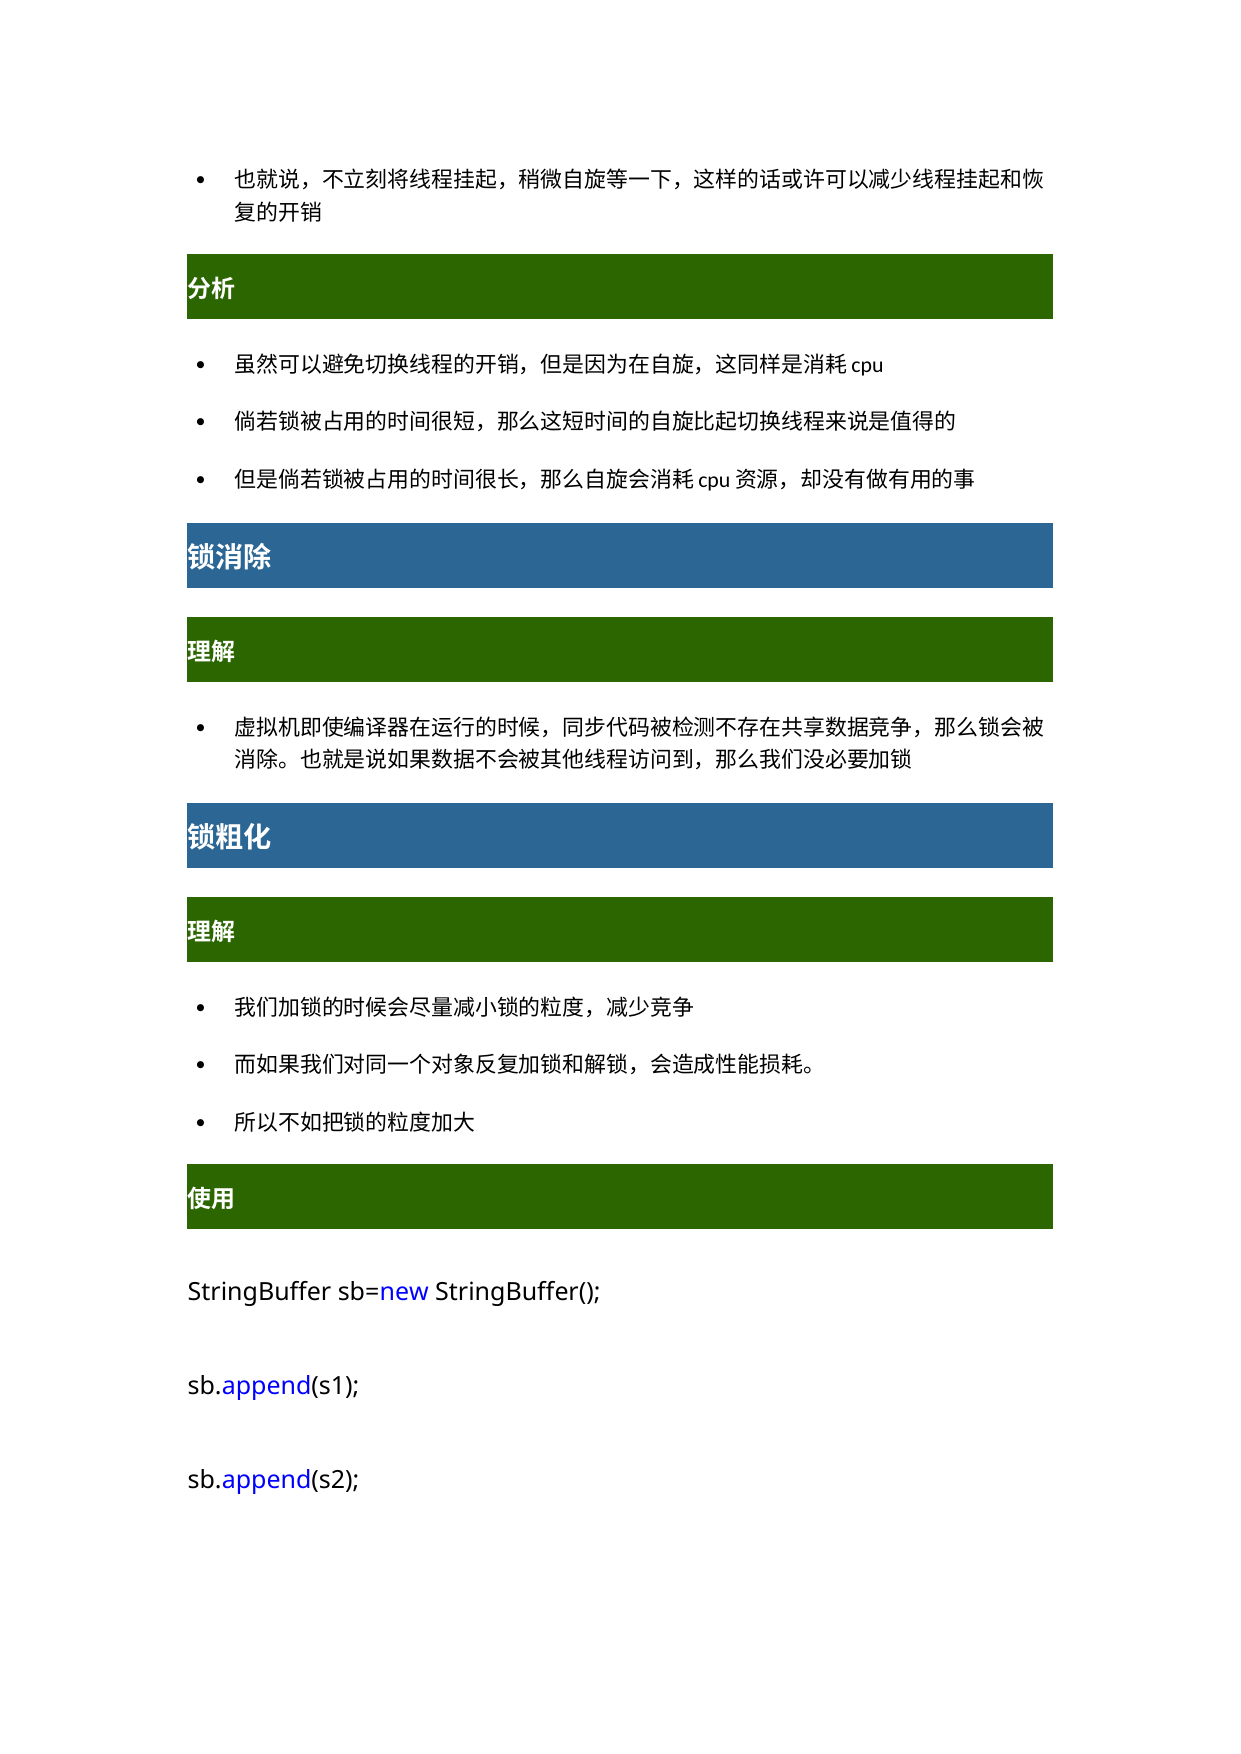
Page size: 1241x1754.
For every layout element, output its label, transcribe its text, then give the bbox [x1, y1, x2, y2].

list 也就说，不立刻将线程挂起，稍微自旋等一下，这样的话或许可以减少线程挂起和恢复的开销 [197, 162, 1053, 227]
list 所以不如把锁的粒度加大 [197, 1104, 1053, 1137]
subtitle 锁粗化 [187, 803, 1053, 868]
list 虽然可以避免切换线程的开销，但是因为在自旋，这同样是消耗cpu [197, 346, 1053, 379]
subtitle 分析 [187, 254, 1053, 319]
text StringBuffer sb=new StringBuffer(); [187, 1258, 1053, 1323]
text sb.append(s1); [187, 1352, 1053, 1417]
list 而如果我们对同一个对象反复加锁和解锁，会造成性能损耗。 [197, 1047, 1053, 1079]
list 但是倘若锁被占用的时间很长，那么自旋会消耗cpu资源，却没有做有用的事 [197, 461, 1053, 494]
subtitle 锁消除 [187, 523, 1053, 588]
list 我们加锁的时候会尽量减小锁的粒度，减少竞争 [197, 989, 1053, 1022]
list 倘若锁被占用的时间很短，那么这短时间的自旋比起切换线程来说是值得的 [197, 404, 1053, 436]
subtitle 理解 [187, 897, 1053, 962]
subtitle 使用 [187, 1164, 1053, 1229]
subtitle 理解 [187, 617, 1053, 682]
list 虚拟机即使编译器在运行的时候，同步代码被检测不存在共享数据竞争，那么锁会被消除。也就是说如果数据不会被其他线程访问到，那么我们没必要加锁 [197, 709, 1053, 774]
text sb.append(s2); [187, 1447, 1053, 1512]
